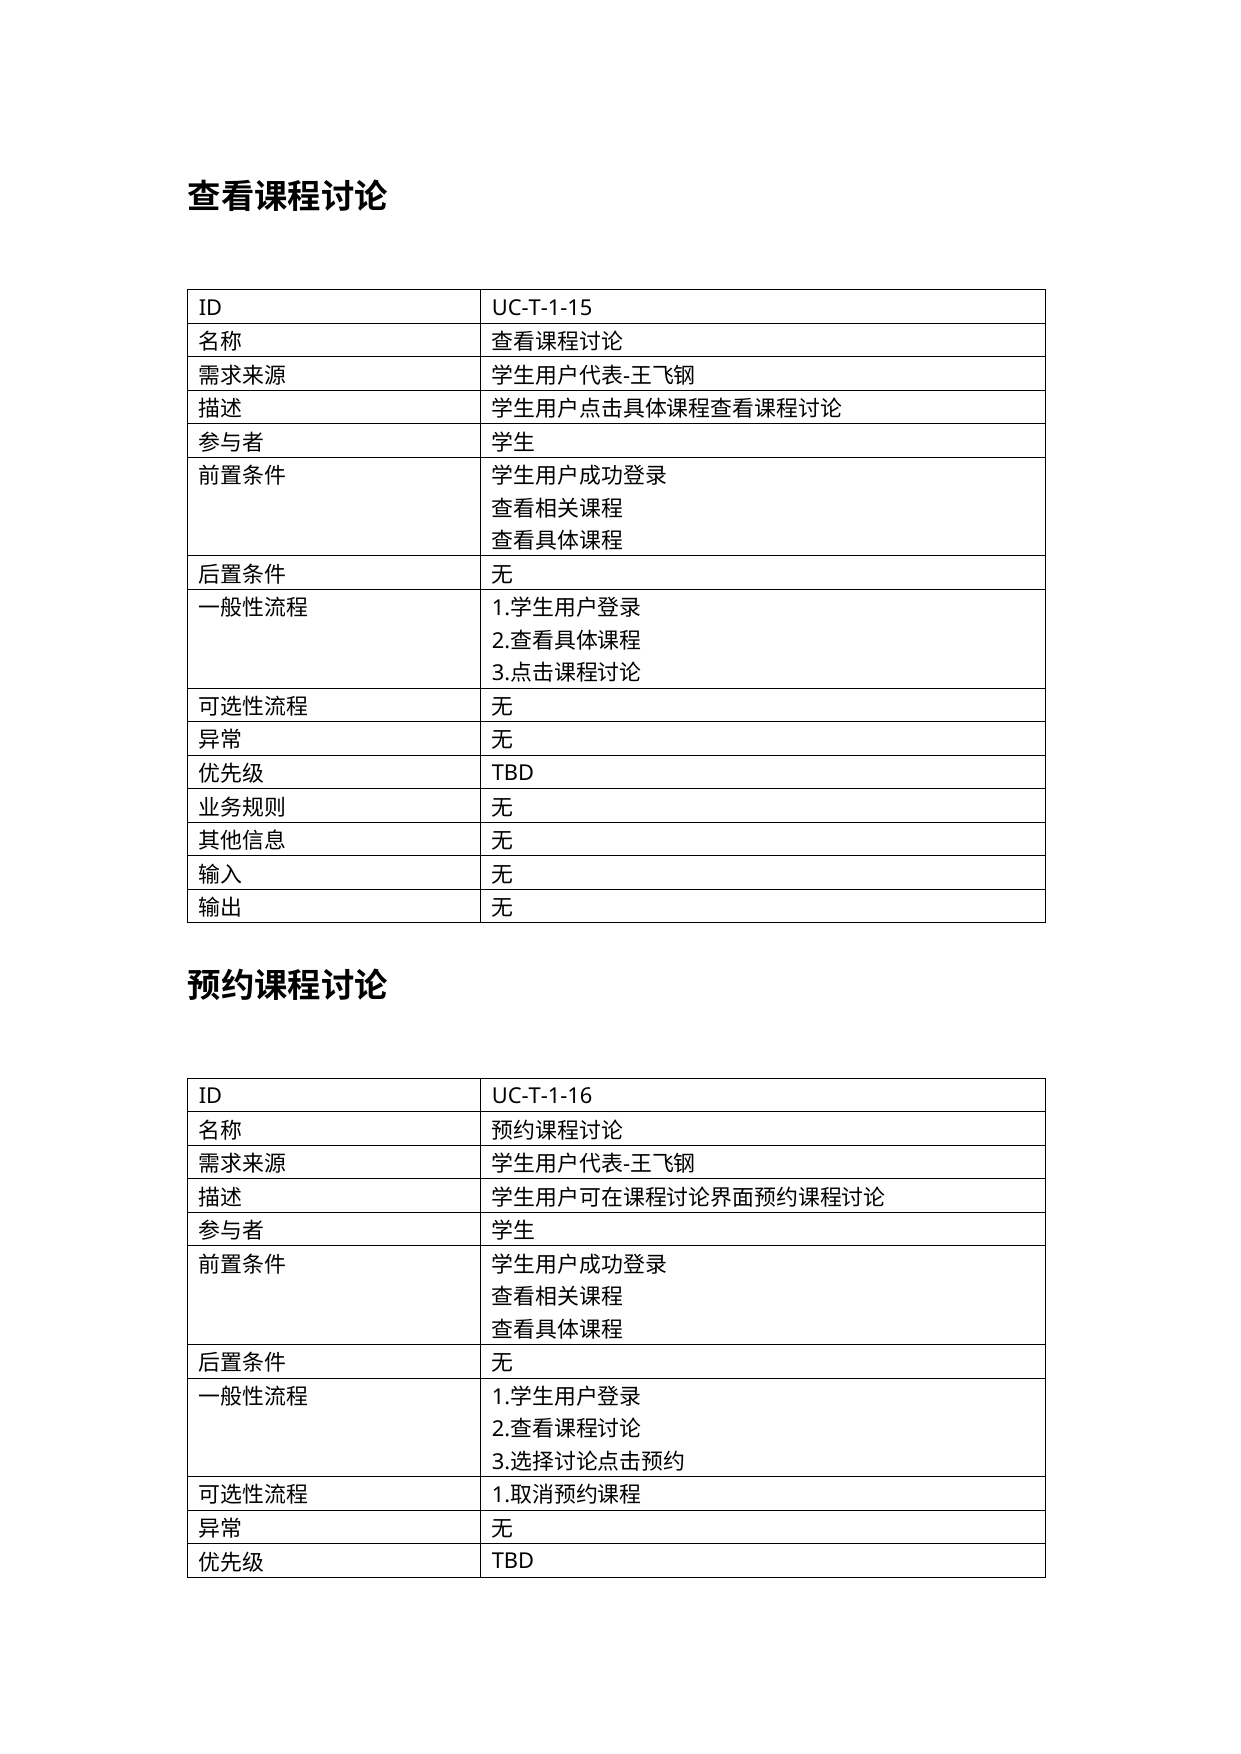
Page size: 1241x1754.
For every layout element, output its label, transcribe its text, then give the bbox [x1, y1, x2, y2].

table_cell 无 [481, 1345, 1045, 1377]
table_cell 描述 [188, 391, 480, 423]
table_cell TBD [481, 1544, 1045, 1577]
table_cell 描述 [188, 1179, 480, 1212]
table_cell 一般性流程 [188, 1379, 480, 1476]
table_cell 学生用户成功登录 查看相关课程 查看具体课程 [481, 1246, 1045, 1344]
table_cell 参与者 [188, 1213, 480, 1245]
table_cell 无 [481, 1511, 1045, 1543]
table_cell 可选性流程 [188, 689, 480, 721]
table_cell 名称 [188, 324, 480, 356]
table_cell 无 [481, 556, 1045, 589]
table_cell 优先级 [188, 756, 480, 788]
table_cell 学生用户可在课程讨论界面预约课程讨论 [481, 1179, 1045, 1212]
table_cell 前置条件 [188, 1246, 480, 1344]
subtitle 预约课程讨论 [187, 950, 1053, 1015]
table_cell 学生用户成功登录 查看相关课程 查看具体课程 [481, 458, 1045, 555]
table_cell 无 [481, 890, 1045, 922]
table_cell 学生用户点击具体课程查看课程讨论 [481, 391, 1045, 423]
table_cell 需求来源 [188, 1146, 480, 1178]
table_cell 参与者 [188, 424, 480, 457]
table_cell 业务规则 [188, 789, 480, 822]
table_cell 预约课程讨论 [481, 1112, 1045, 1145]
table_cell 后置条件 [188, 556, 480, 589]
table_cell TBD [481, 756, 1045, 788]
table_cell 1.学生用户登录 2.查看具体课程 3.点击课程讨论 [481, 590, 1045, 687]
table_header ID [188, 1079, 480, 1111]
table_cell 学生用户代表-王飞钢 [481, 357, 1045, 390]
table_cell 无 [481, 722, 1045, 754]
table_cell 无 [481, 689, 1045, 721]
subtitle 查看课程讨论 [187, 162, 1053, 227]
table_cell 异常 [188, 1511, 480, 1543]
table_cell 其他信息 [188, 823, 480, 855]
table_cell 查看课程讨论 [481, 324, 1045, 356]
table_cell 学生用户代表-王飞钢 [481, 1146, 1045, 1178]
table_cell 输入 [188, 856, 480, 889]
table_cell 名称 [188, 1112, 480, 1145]
table_cell 无 [481, 856, 1045, 889]
table_cell 无 [481, 789, 1045, 822]
table_cell 需求来源 [188, 357, 480, 390]
table_cell 异常 [188, 722, 480, 754]
table_cell 输出 [188, 890, 480, 922]
table_cell 1.取消预约课程 [481, 1477, 1045, 1509]
table_cell 后置条件 [188, 1345, 480, 1377]
table_cell 一般性流程 [188, 590, 480, 687]
table_header UC-T-1-15 [481, 290, 1045, 323]
table_header UC-T-1-16 [481, 1079, 1045, 1111]
table_cell 学生 [481, 424, 1045, 457]
table_cell 优先级 [188, 1544, 480, 1577]
table_header ID [188, 290, 480, 323]
table_cell 可选性流程 [188, 1477, 480, 1509]
table_cell 1.学生用户登录 2.查看课程讨论 3.选择讨论点击预约 [481, 1379, 1045, 1476]
table_cell 前置条件 [188, 458, 480, 555]
table_cell 学生 [481, 1213, 1045, 1245]
table_cell 无 [481, 823, 1045, 855]
